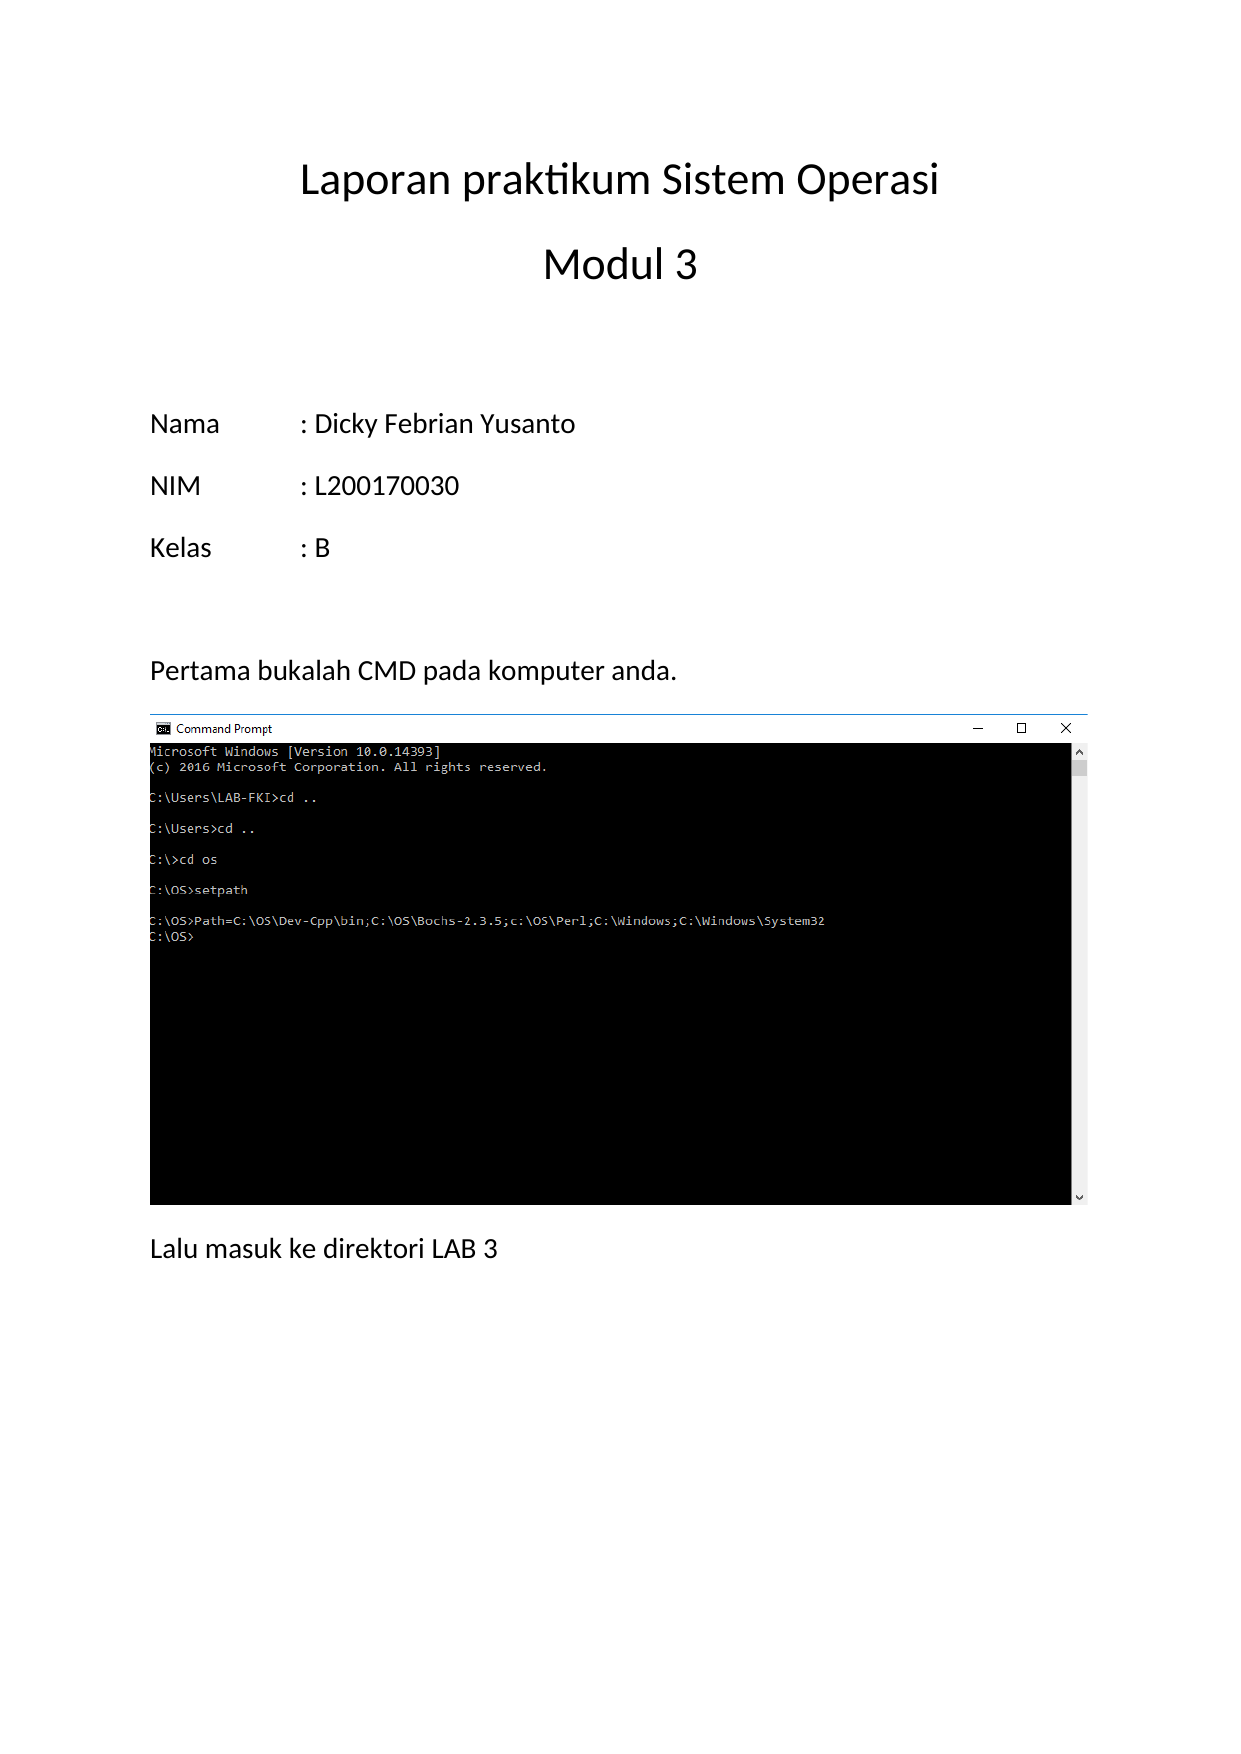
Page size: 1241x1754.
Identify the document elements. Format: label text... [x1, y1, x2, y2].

text Modul 3 [150, 235, 1090, 291]
text Nama : Dicky Febrian Yusanto [150, 405, 1090, 441]
text Pertama bukalah CMD pada komputer anda. [150, 652, 1090, 688]
text Lalu masuk ke direktori LAB 3 [150, 1230, 1090, 1265]
text Laporan praktikum Sistem Operasi [150, 150, 1090, 206]
text NIM : L200170030 [150, 467, 1090, 503]
picture [150, 714, 1088, 1205]
text Kelas : B [150, 529, 1090, 564]
